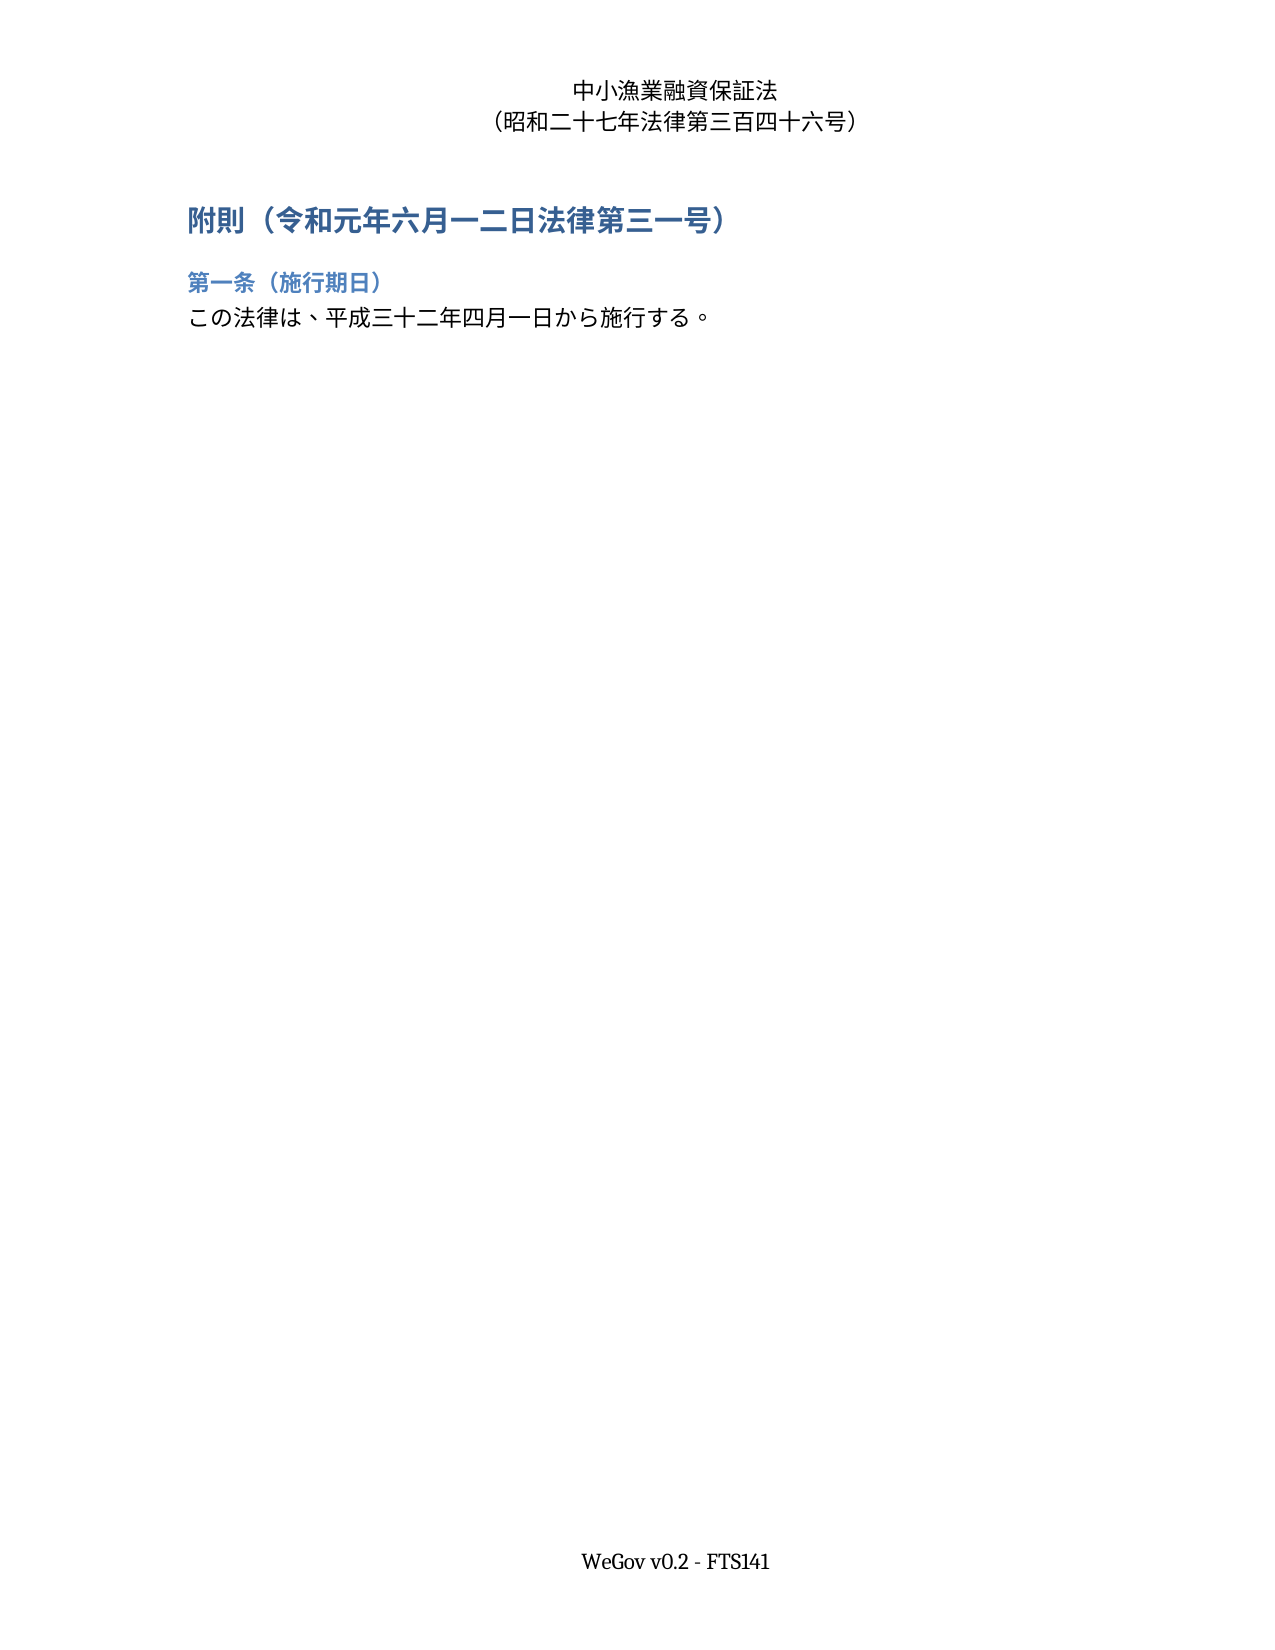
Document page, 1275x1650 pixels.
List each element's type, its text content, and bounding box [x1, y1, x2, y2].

subtitle 附則（令和元年六月一二日法律第三一号） [187, 200, 1087, 240]
text この法律は、平成三十二年四月一日から施行する。 [187, 302, 1087, 334]
subtitle 第一条（施行期日） [187, 266, 1087, 298]
